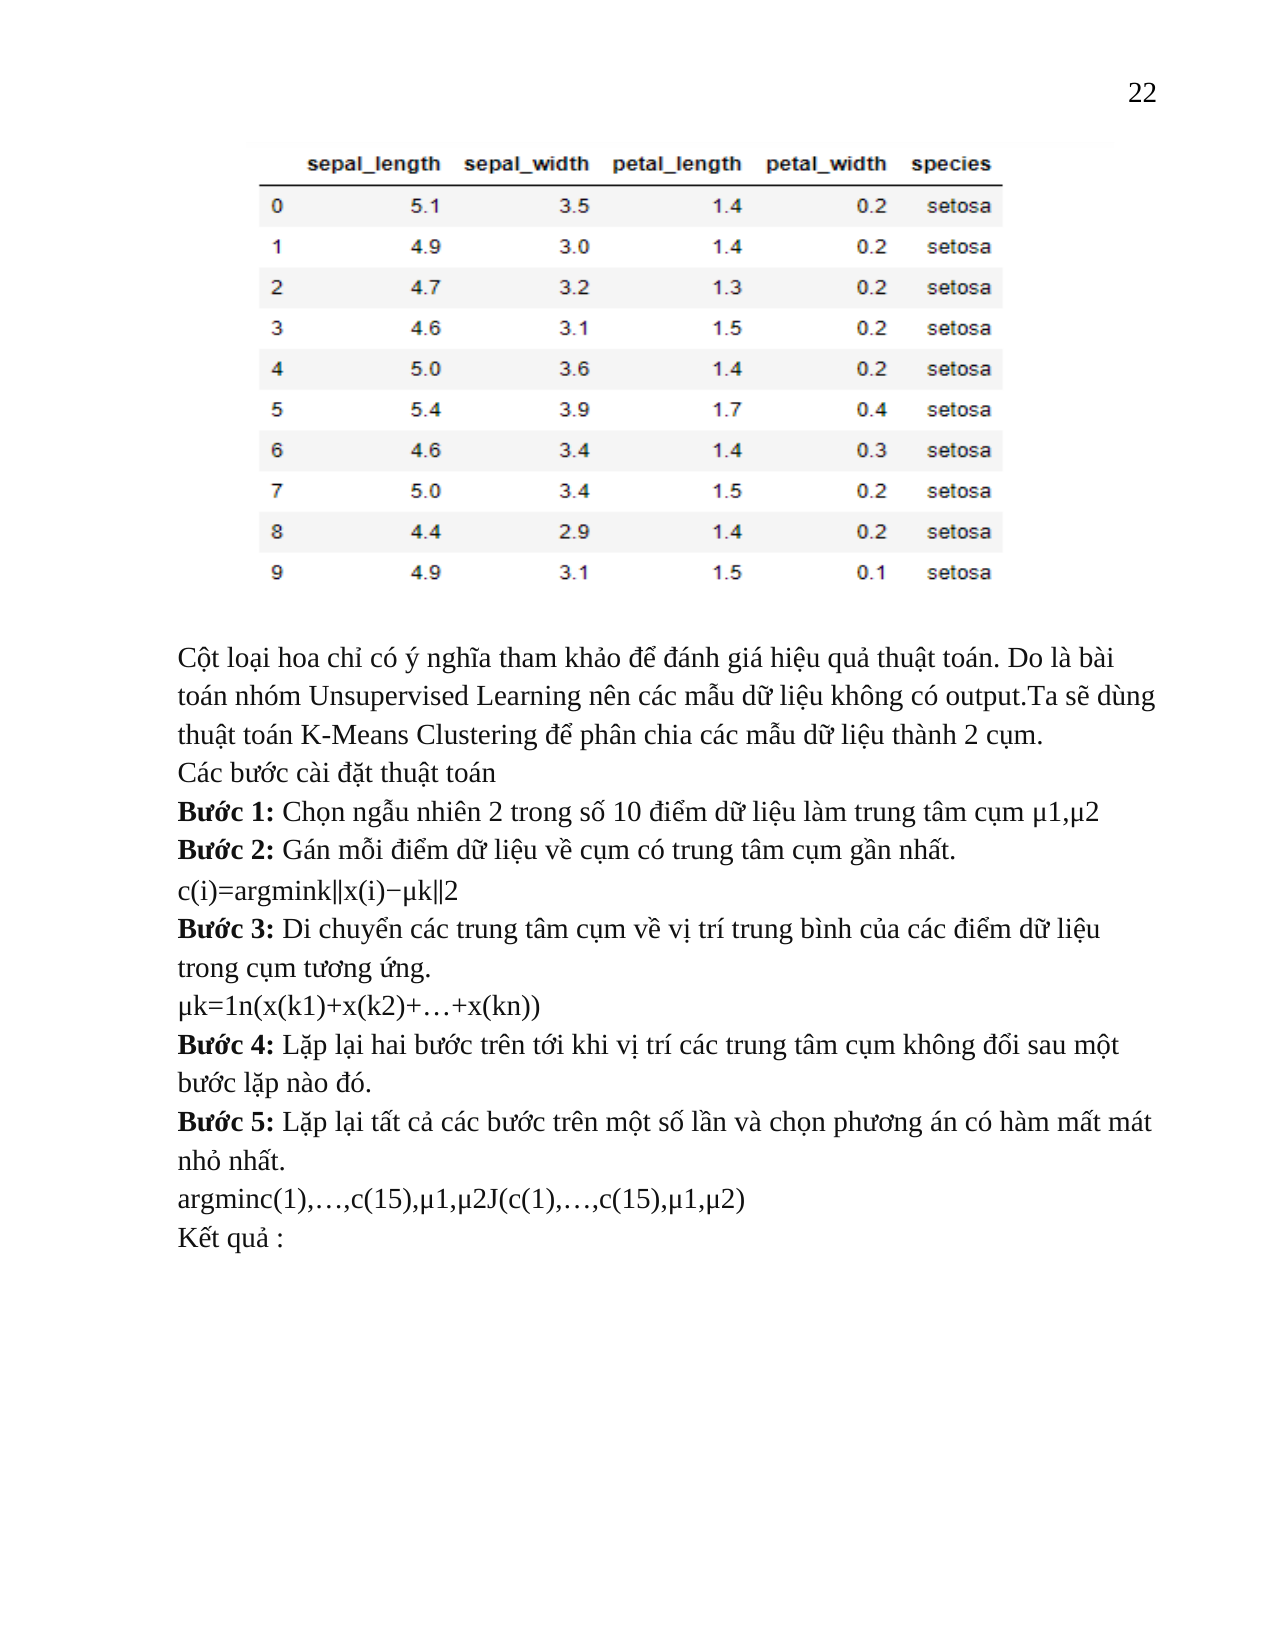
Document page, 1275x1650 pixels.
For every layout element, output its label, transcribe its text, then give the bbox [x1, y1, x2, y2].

text Các bước cài đặt thuật toán [177, 755, 1157, 789]
text Bước 5: Lặp lại tất cả các bước trên một số lần và chọn phương án có hàm mất mát nhỏ nhất. [177, 1104, 1157, 1176]
text Kết quả : [177, 1220, 1157, 1253]
text c(i)=argmink∥x(i)−μk∥2 [177, 871, 1157, 906]
text Bước 2: Gán mỗi điểm dữ liệu về cụm có trung tâm cụm gần nhất. [177, 832, 1157, 866]
text Bước 1: Chọn ngẫu nhiên 2 trong số 10 điểm dữ liệu làm trung tâm cụm μ1,μ2 [177, 794, 1157, 827]
picture [245, 142, 1115, 614]
text Bước 4: Lặp lại hai bước trên tới khi vị trí các trung tâm cụm không đổi sau một bước lặp nào đó. [177, 1027, 1157, 1099]
text Cột loại hoa chỉ có ý nghĩa tham khảo để đánh giá hiệu quả thuật toán. Do là bài toán nhóm Unsupervised Learning nên các mẫu dữ liệu không có output.Ta sẽ dùng thuật toán K-Means Clustering để phân chia các mẫu dữ liệu thành 2 cụm. [177, 640, 1157, 750]
text μk=1n(x(k1)+x(k2)+…+x(kn)) [177, 988, 1157, 1022]
text Bước 3: Di chuyển các trung tâm cụm về vị trí trung bình của các điểm dữ liệu trong cụm tương ứng. [177, 911, 1157, 983]
text argminc(1),…,c(15),μ1,μ2J(c(1),…,c(15),μ1,μ2) [177, 1181, 1157, 1215]
